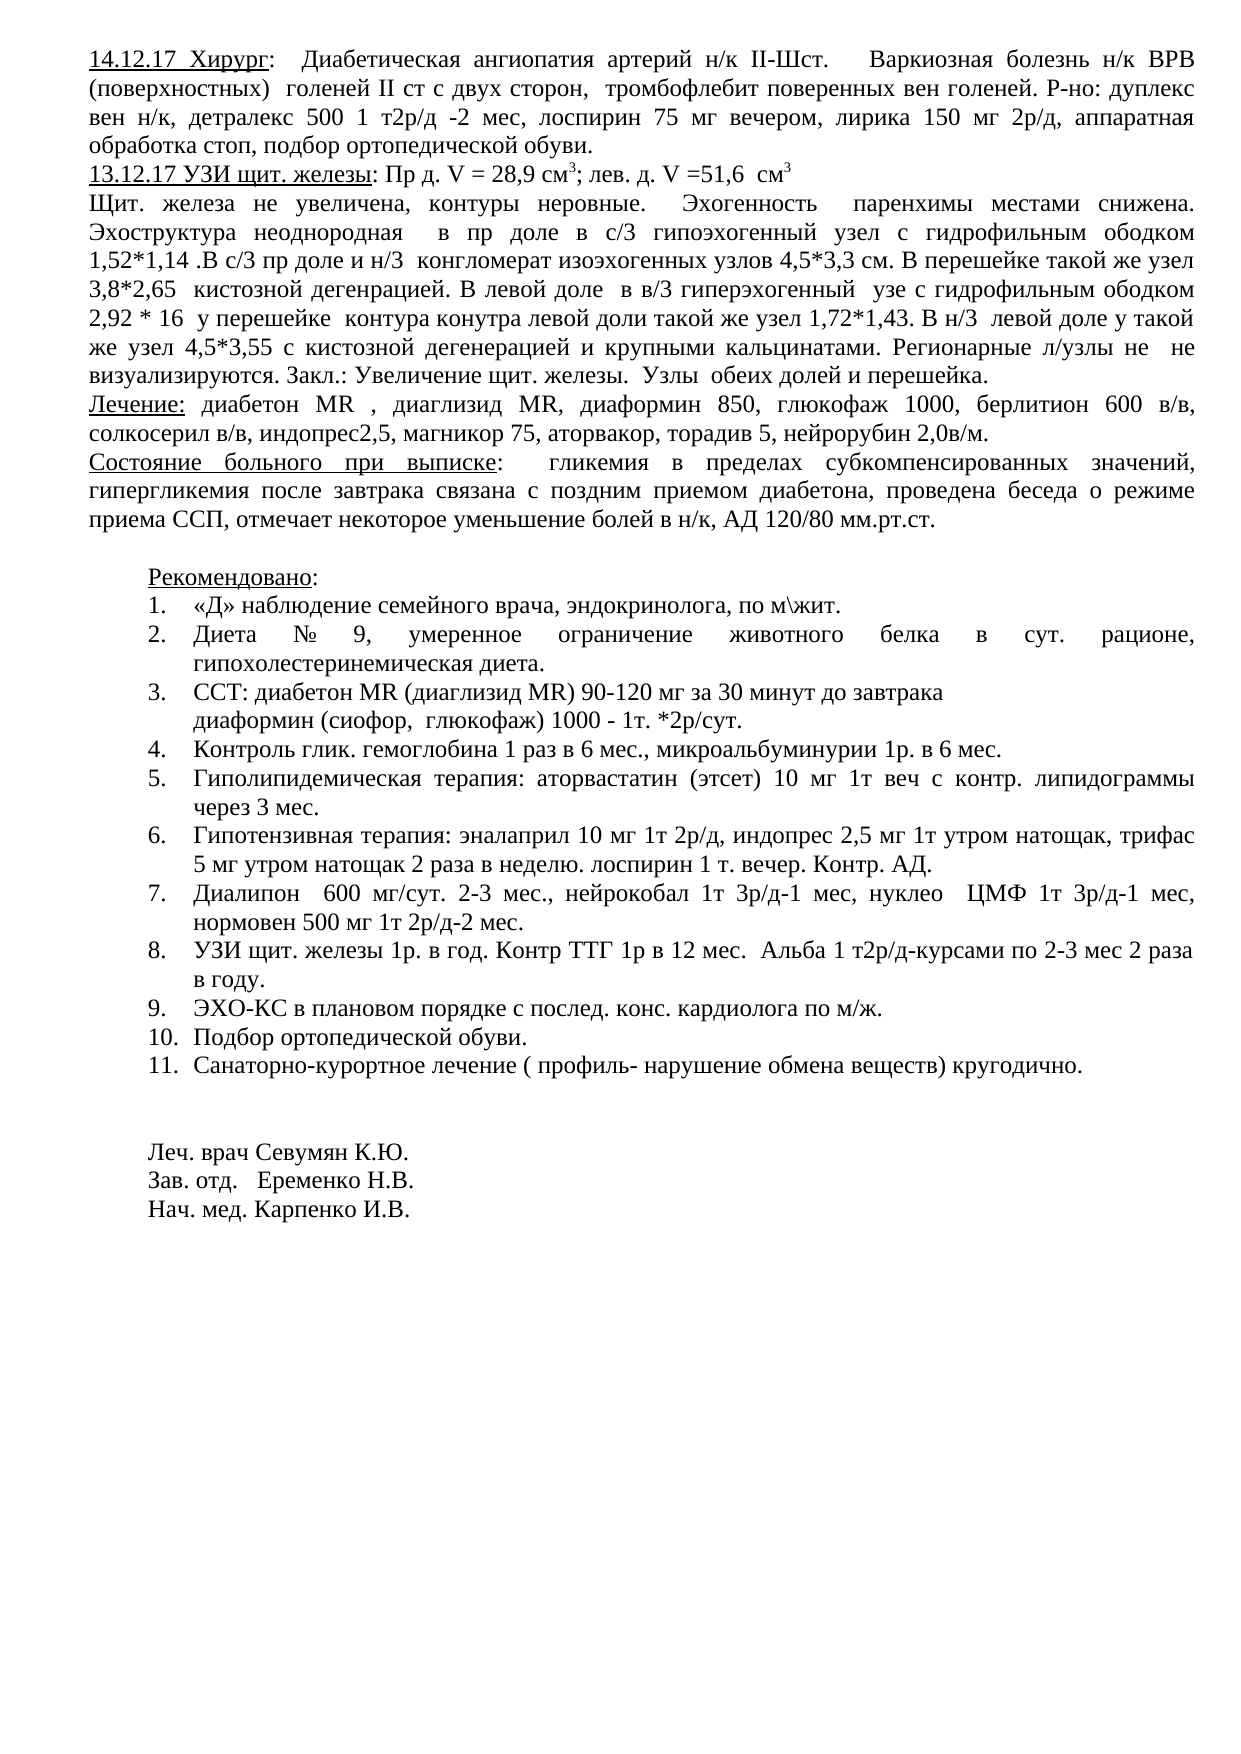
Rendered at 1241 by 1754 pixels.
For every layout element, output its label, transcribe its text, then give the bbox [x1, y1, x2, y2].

list Гиполипидемическая терапия: аторвастатин (этсет) 10 мг 1т веч с контр. липидограммы через 3 мес. [148, 763, 1196, 821]
text Лечение: диабетон MR , диаглизид МR, диаформин 850, глюкофаж 1000, берлитион 600 в/в, солкосерил в/в, индопрес2,5, магникор 75, аторвакор, торадив 5, нейрорубин 2,0в/м. [89, 389, 1196, 447]
list 600 мг/сут. 2-3 мес., нейрокобал 1т 3р/д-1 мес, нуклео ЦМФ 1т 3р/д-1 мес, нормовен 500 мг 1т 2р/д-2 мес. [148, 878, 1196, 936]
text Рекомендовано: [148, 562, 1196, 591]
list ЭХО-КС в плановом порядке с послед. конс. кардиолога по м/ж. [148, 993, 1196, 1022]
list Контроль глик. гемоглобина 1 раз в 6 мес., 1р. в 6 мес. [148, 734, 1196, 763]
text Состояние больного при выписке: гликемия в пределах субкомпенсированных значений, гипергликемия после завтрака связана с поздним приемом диабетона, проведена беседа о режиме приема ССП, отмечает некоторое уменьшение болей в н/к, АД 120/80 мм.рт.ст. [89, 447, 1196, 533]
list Подбор ортопедической обуви. [148, 1022, 1196, 1051]
text Нач. мед. Карпенко И.В. [148, 1194, 1196, 1223]
text диаформин (сиофор, глюкофаж) 1000 - 1т. *2р/сут. [193, 706, 1196, 734]
text 14.12.17 Хирург: Варкиозная болезнь н/к ВРВ (поверхностных) голеней II ст с двух сторон, тромбофлебит поверенных вен голеней. Р-но: дуплекс вен н/к, детралекс 500 1 т2р/д -2 мес, лоспирин 75 мг вечером, лирика 150 мг 2р/д, аппаратная обработка стоп, подбор ортопедической обуви. [89, 44, 1196, 159]
text Леч. врач [148, 1137, 1196, 1166]
list УЗИ щит. железы 1р. в год. Контр ТТГ 1р в 12 мес. Альба 1 т2р/д-курсами по 2-3 мес 2 раза в году. [148, 936, 1196, 993]
list Санаторно-курортное лечение ( профиль- нарушение обмена веществ) кругодично. [148, 1051, 1196, 1079]
list ССТ: диабетон МR (диаглизид МR) 90-120 мг за 30 минут до завтрака [148, 677, 1196, 706]
text 13.12.17 УЗИ щит. железы: Пр д. V = 28,9 см3; лев. д. V =51,6 см3 [89, 159, 1196, 188]
list «Д» наблюдение семейного врача, эндокринолога, по м\жит. [148, 591, 1196, 619]
text Щит. железа не увеличена, контуры неровные. Эхогенность паренхимы местами снижена. Эхоструктура неоднородная в пр доле в с/3 гипоэхогенный узел с гидрофильным ободком 1,52*1,14 .В с/3 пр доле и н/3 конгломерат изоэхогенных узлов 4,5*3,3 см. В перешейке такой же узел 3,8*2,65 кистозной дегенрацией. В левой доле в в/3 гиперэхогенный узе с гидрофильным ободком 2,92 * 16 у перешейке контура конутра левой доли такой же узел 1,72*1,43. В н/3 левой доле у такой же узел 4,5*3,55 с кистозной дегенерацией и крупными кальцинатами. Регионарные л/узлы не не визуализируются. Закл.: щит. железы. Узлы обеих долей и перешейка. [89, 188, 1196, 389]
list эналаприл 10 мг 1т 2р/д, индопрес 2,5 мг 1т утром натощак, трифас 5 мг утром натощак 2 раза в неделю. лоспирин 1 т. вечер. Контр. АД. [148, 821, 1196, 878]
list Диета № 9, умеренное ограничение животного белка в сут. рационе, гипохолестеринемическая диета. [148, 619, 1196, 677]
